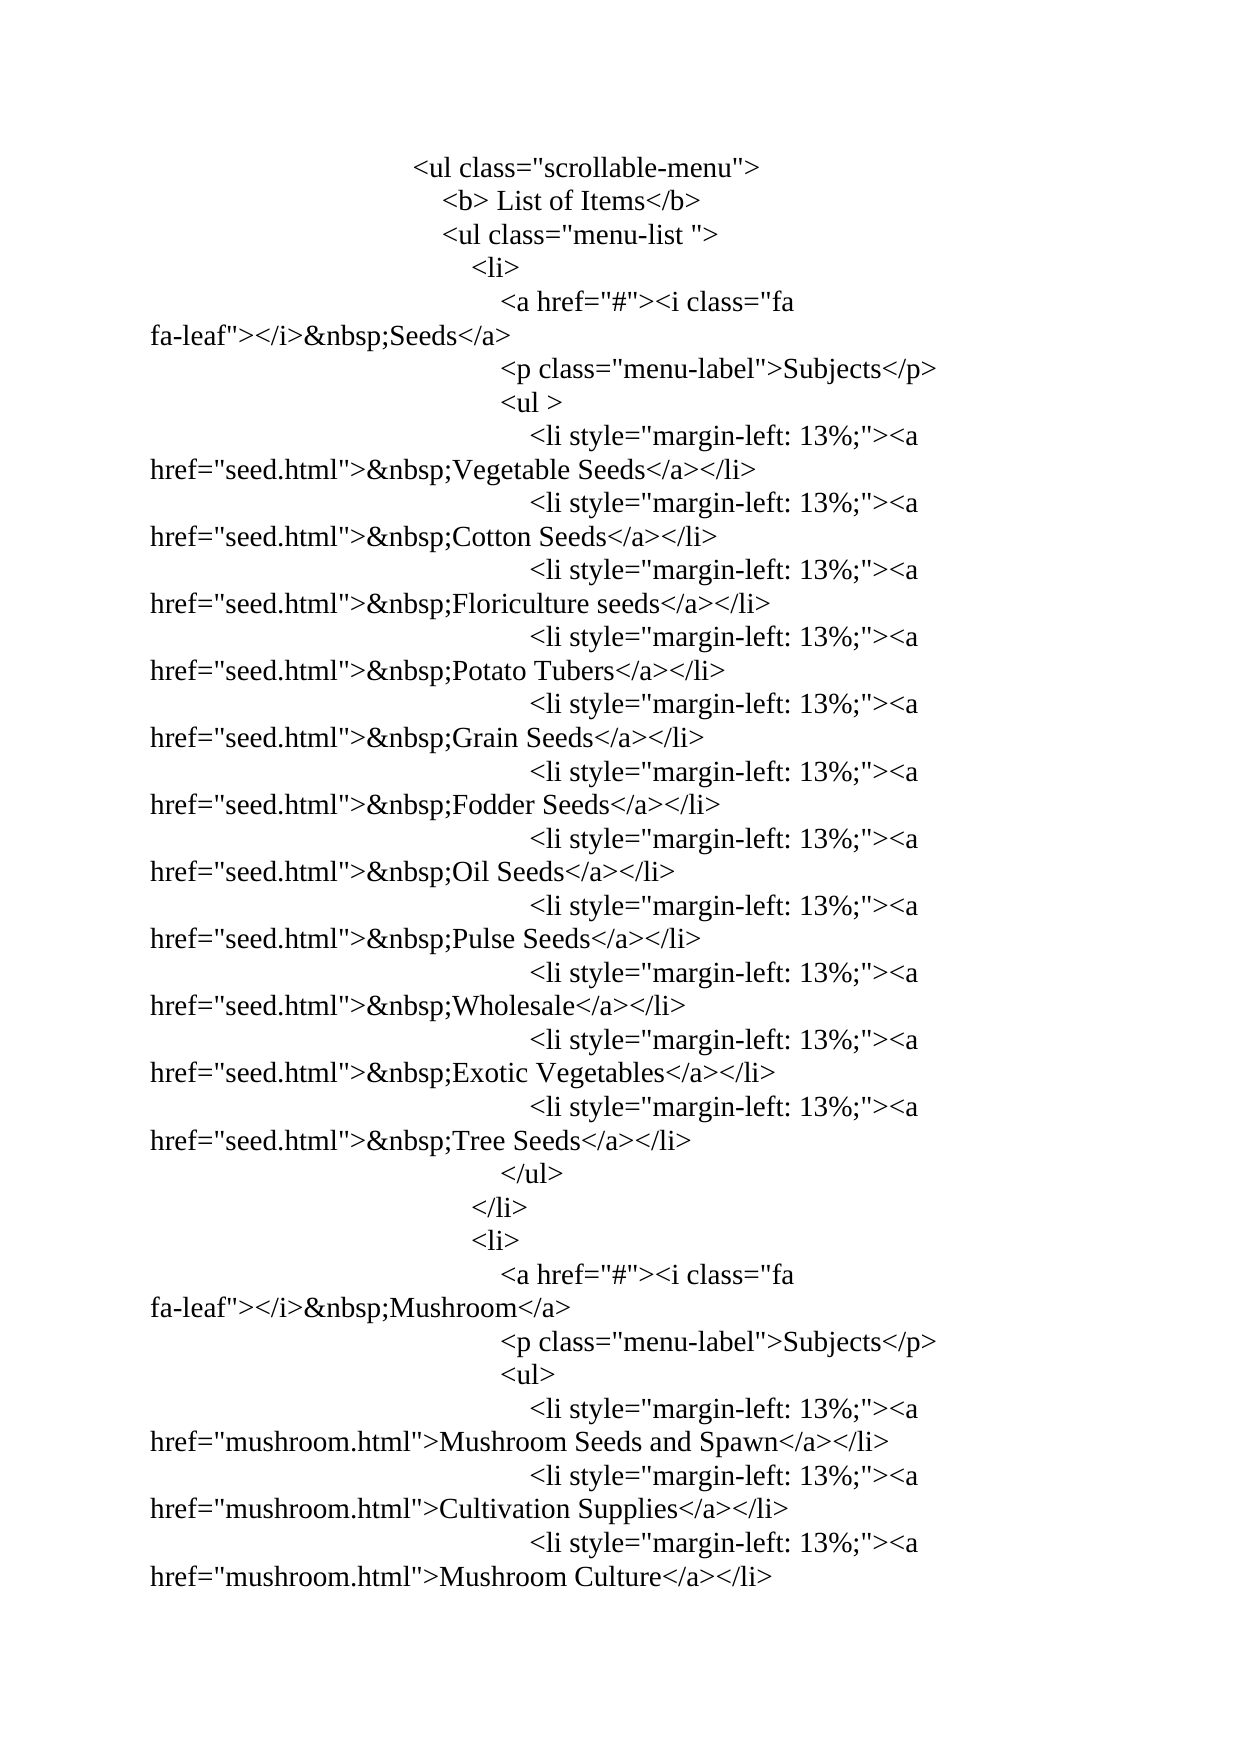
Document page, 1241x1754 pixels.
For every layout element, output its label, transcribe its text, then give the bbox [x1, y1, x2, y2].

text <li style="margin-left: 13%;"><a href="mushroom.html">Mushroom Culture</a></li> [150, 1525, 1090, 1592]
text <li> [150, 251, 1090, 284]
text <ul> [150, 1357, 1090, 1391]
text <li style="margin-left: 13%;"><a href="seed.html">&nbsp;Fodder Seeds</a></li> [150, 754, 1090, 821]
text </ul> [150, 1156, 1090, 1190]
text <b> List of Items</b> [150, 183, 1090, 217]
text <a href="#"><i class="fa fa-leaf"></i>&nbsp;Mushroom</a> [150, 1257, 1090, 1324]
text <ul class="menu-list "> [150, 217, 1090, 251]
text <ul class="scrollable-menu"> [150, 150, 1090, 183]
text <ul > [150, 385, 1090, 418]
text <li style="margin-left: 13%;"><a href="seed.html">&nbsp;Exotic Vegetables</a></li> [150, 1022, 1090, 1089]
text </li> [150, 1190, 1090, 1223]
text <li style="margin-left: 13%;"><a href="seed.html">&nbsp;Oil Seeds</a></li> [150, 821, 1090, 888]
text <a href="#"><i class="fa fa-leaf"></i>&nbsp;Seeds</a> [150, 284, 1090, 351]
text <li> [150, 1223, 1090, 1257]
text <li style="margin-left: 13%;"><a href="seed.html">&nbsp;Grain Seeds</a></li> [150, 687, 1090, 754]
text <p class="menu-label">Subjects</p> [150, 1324, 1090, 1357]
text <li style="margin-left: 13%;"><a href="seed.html">&nbsp;Wholesale</a></li> [150, 955, 1090, 1022]
text <li style="margin-left: 13%;"><a href="seed.html">&nbsp;Vegetable Seeds</a></li> [150, 418, 1090, 485]
text <li style="margin-left: 13%;"><a href="seed.html">&nbsp;Pulse Seeds</a></li> [150, 888, 1090, 955]
text <p class="menu-label">Subjects</p> [150, 351, 1090, 385]
text <li style="margin-left: 13%;"><a href="seed.html">&nbsp;Tree Seeds</a></li> [150, 1089, 1090, 1156]
text <li style="margin-left: 13%;"><a href="seed.html">&nbsp;Potato Tubers</a></li> [150, 619, 1090, 687]
text <li style="margin-left: 13%;"><a href="mushroom.html">Mushroom Seeds and Spawn</a></li> [150, 1391, 1090, 1458]
text <li style="margin-left: 13%;"><a href="seed.html">&nbsp;Cotton Seeds</a></li> [150, 485, 1090, 552]
text <li style="margin-left: 13%;"><a href="seed.html">&nbsp;Floriculture seeds</a></li> [150, 552, 1090, 619]
text <li style="margin-left: 13%;"><a href="mushroom.html">Cultivation Supplies</a></li> [150, 1458, 1090, 1525]
